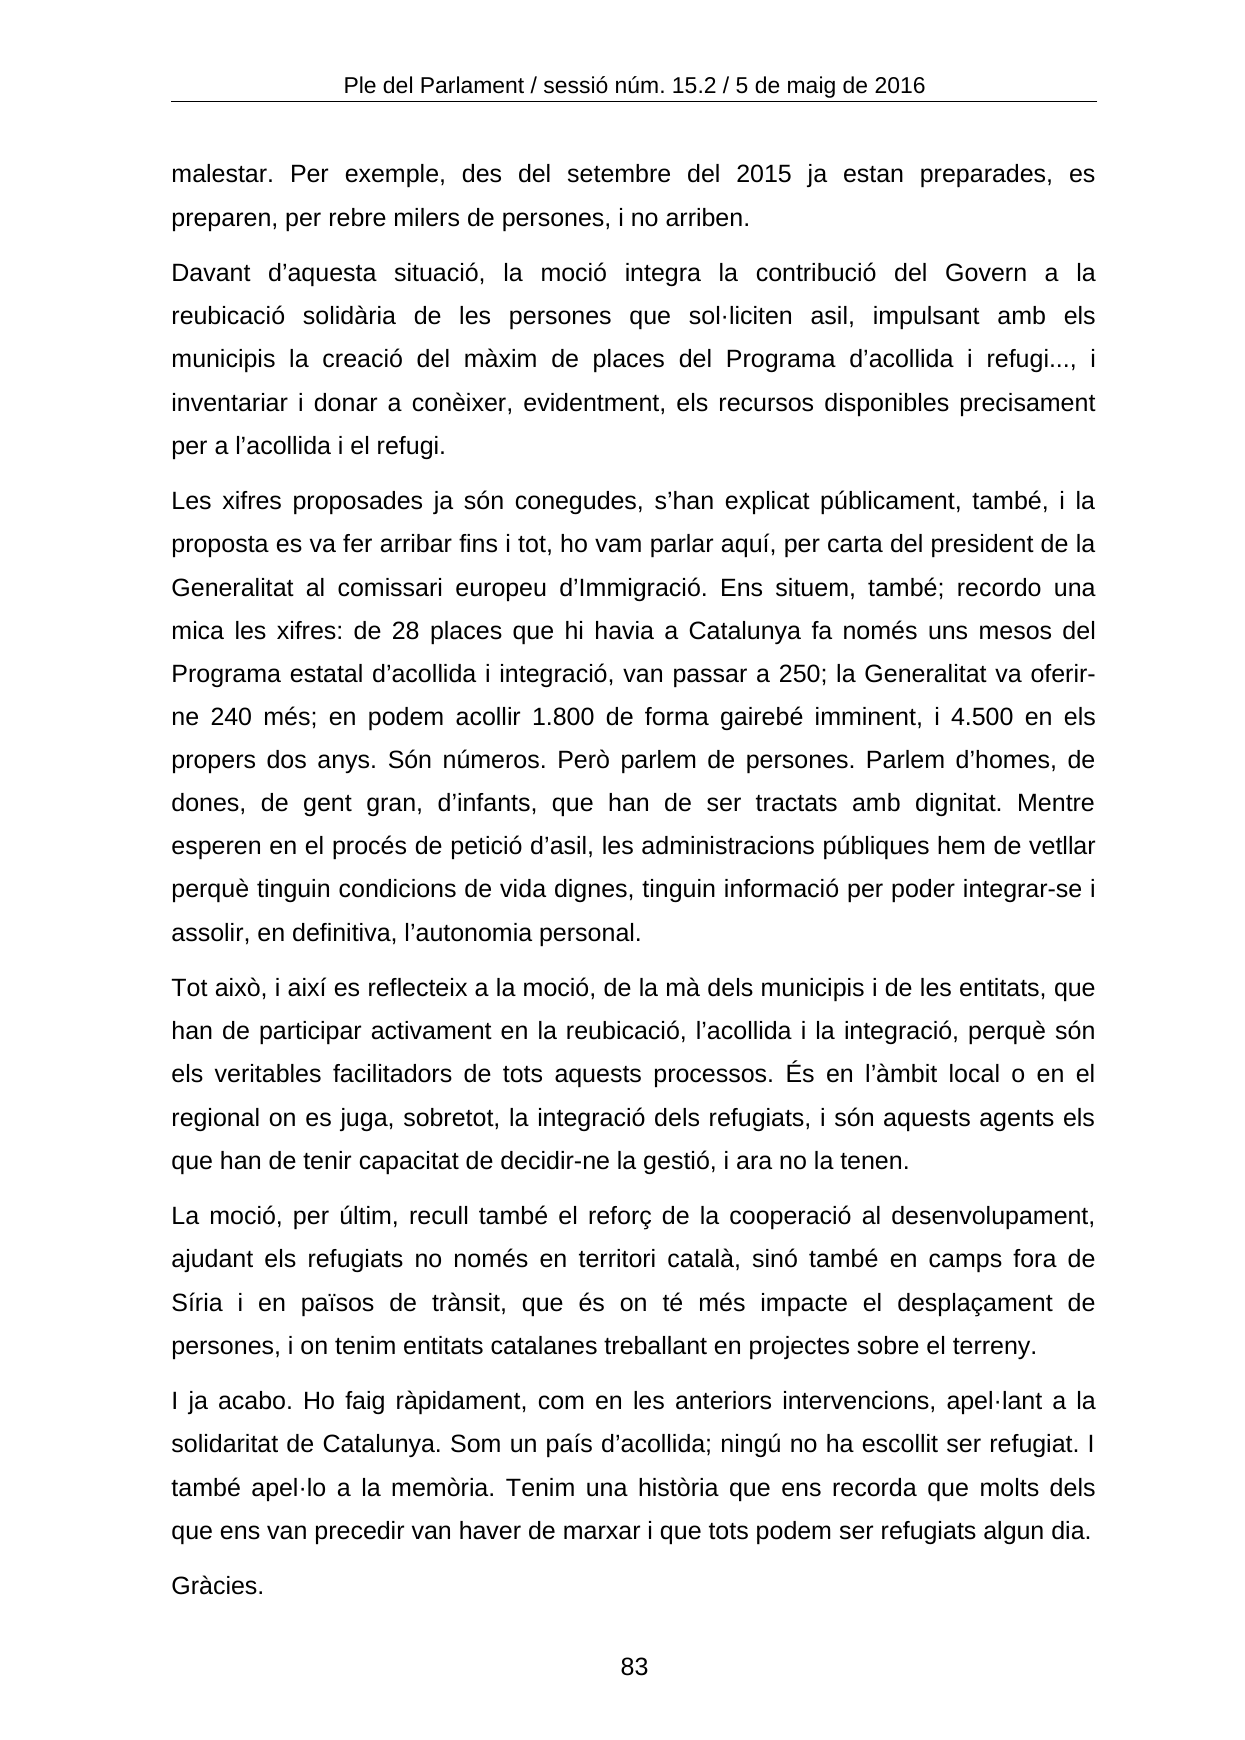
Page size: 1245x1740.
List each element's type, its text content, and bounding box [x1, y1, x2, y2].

text La moció, per últim, recull també el reforç de la cooperació al desenvolupament, ajudant els refugiats no només en territori català, sinó també en camps fora de Síria i en països de trànsit, que és on té més impacte el desplaçament de persones, i on tenim entitats catalanes treballant en projectes sobre el terreny. [171, 1201, 1097, 1359]
text Davant d’aquesta situació, la moció integra la contribució del Govern a la reubicació solidària de les persones que sol·liciten asil, impulsant amb els municipis la creació del màxim de places del Programa d’acollida i refugi..., i inventariar i donar a conèixer, evidentment, els recursos disponibles precisament per a l’acollida i el refugi. [171, 258, 1097, 459]
text Les xifres proposades ja són conegudes, s’han explicat públicament, també, i la proposta es va fer arribar fins i tot, ho vam parlar aquí, per carta del president de la Generalitat al comissari europeu d’Immigració. Ens situem, també; recordo una mica les xifres: de 28 places que hi havia a Catalunya fa només uns mesos del Programa estatal d’acollida i integració, van passar a 250; la Generalitat va oferir-ne 240 més; en podem acollir 1.800 de forma gairebé imminent, i 4.500 en els propers dos anys. Són números. Però parlem de persones. Parlem d’homes, de dones, de gent gran, d’infants, que han de ser tractats amb dignitat. Mentre esperen en el procés de petició d’asil, les administracions públiques hem de vetllar perquè tinguin condicions de vida dignes, tinguin informació per poder integrar-se i assolir, en definitiva, l’autonomia personal. [171, 486, 1097, 946]
text Gràcies. [171, 1571, 1097, 1600]
text I ja acabo. Ho faig ràpidament, com en les anteriors intervencions, apel·lant a la solidaritat de Catalunya. Som un país d’acollida; ningú no ha escollit ser refugiat. I també apel·lo a la memòria. Tenim una història que ens recorda que molts dels que ens van precedir van haver de marxar i que tots podem ser refugiats algun dia. [171, 1386, 1097, 1544]
text Tot això, i així es reflecteix a la moció, de la mà dels municipis i de les entitats, que han de participar activament en la reubicació, l’acollida i la integració, perquè són els veritables facilitadors de tots aquests processos. És en l’àmbit local o en el regional on es juga, sobretot, la integració dels refugiats, i són aquests agents els que han de tenir capacitat de decidir-ne la gestió, i ara no la tenen. [171, 973, 1097, 1174]
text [171, 159, 1097, 231]
